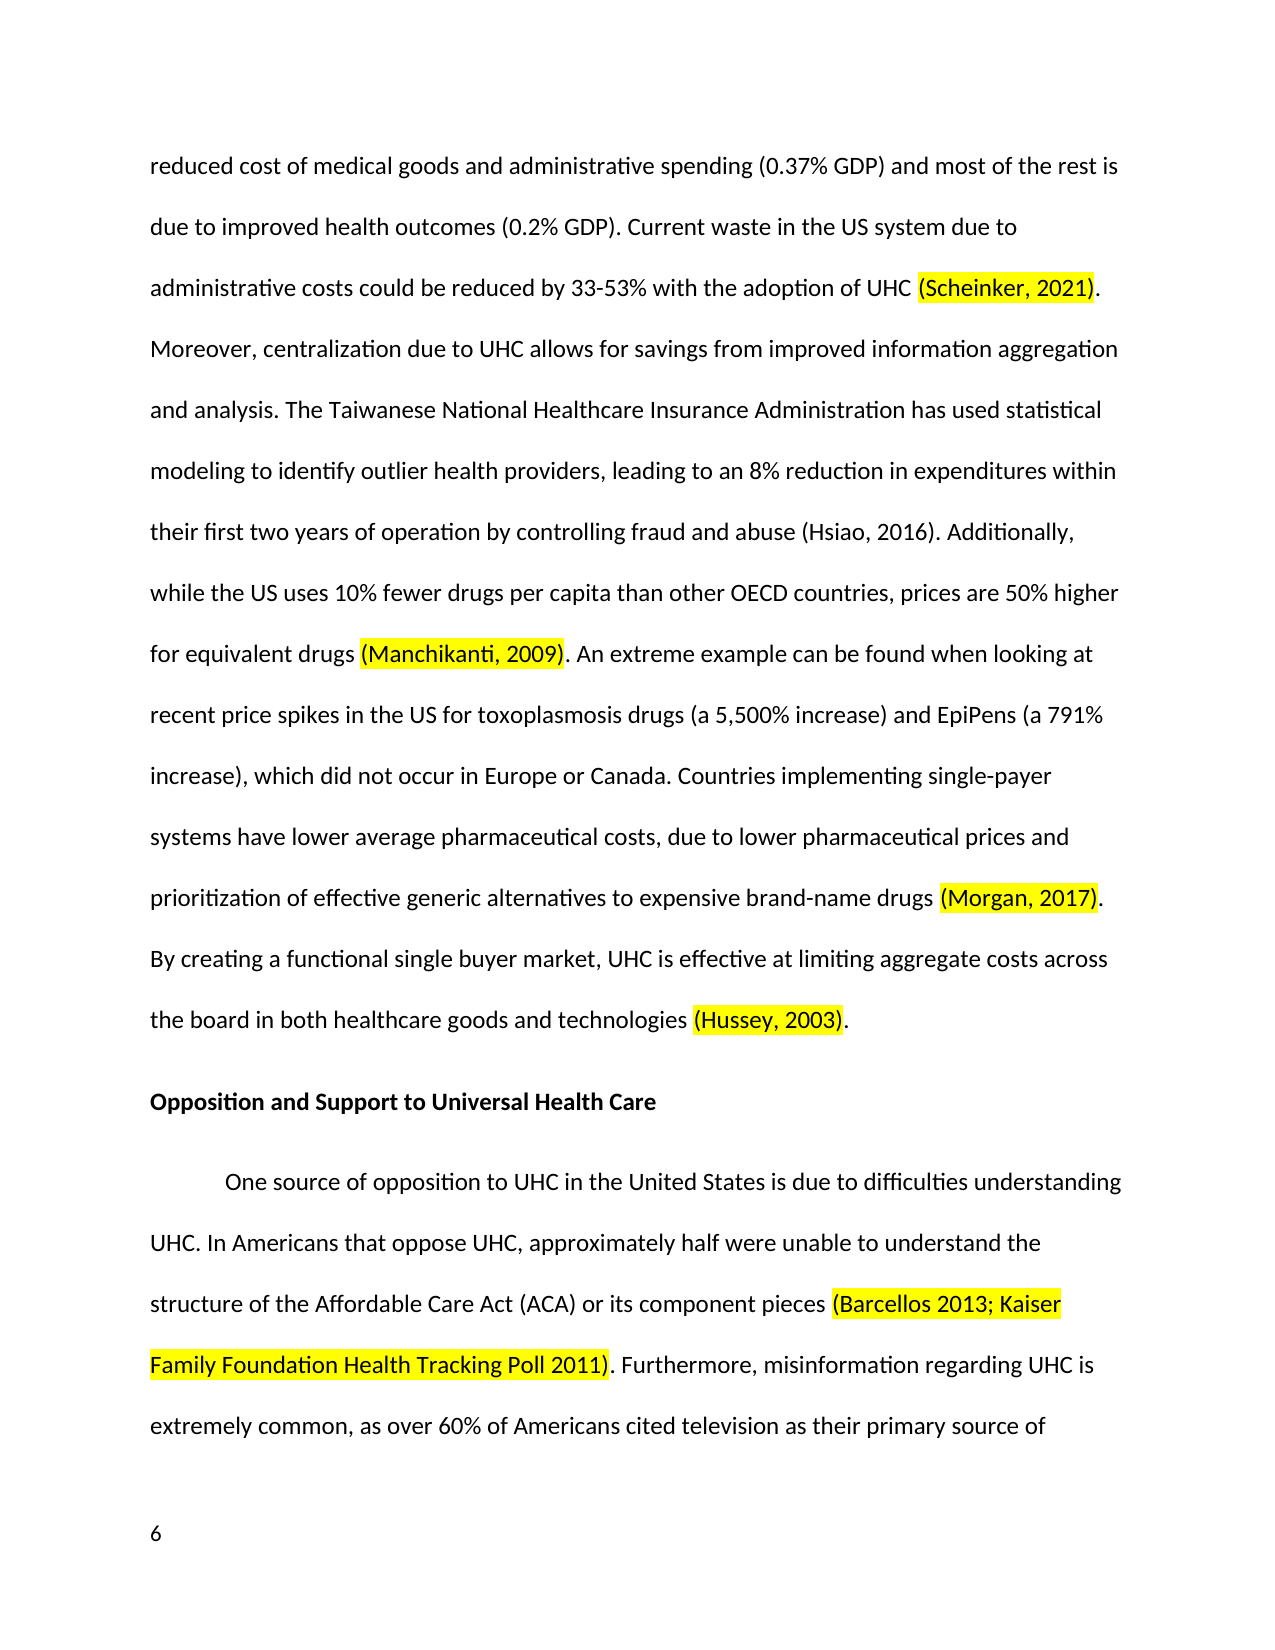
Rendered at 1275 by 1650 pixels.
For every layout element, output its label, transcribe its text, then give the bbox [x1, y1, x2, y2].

subtitle Opposition and Support to Universal Health Care [150, 1086, 1125, 1117]
